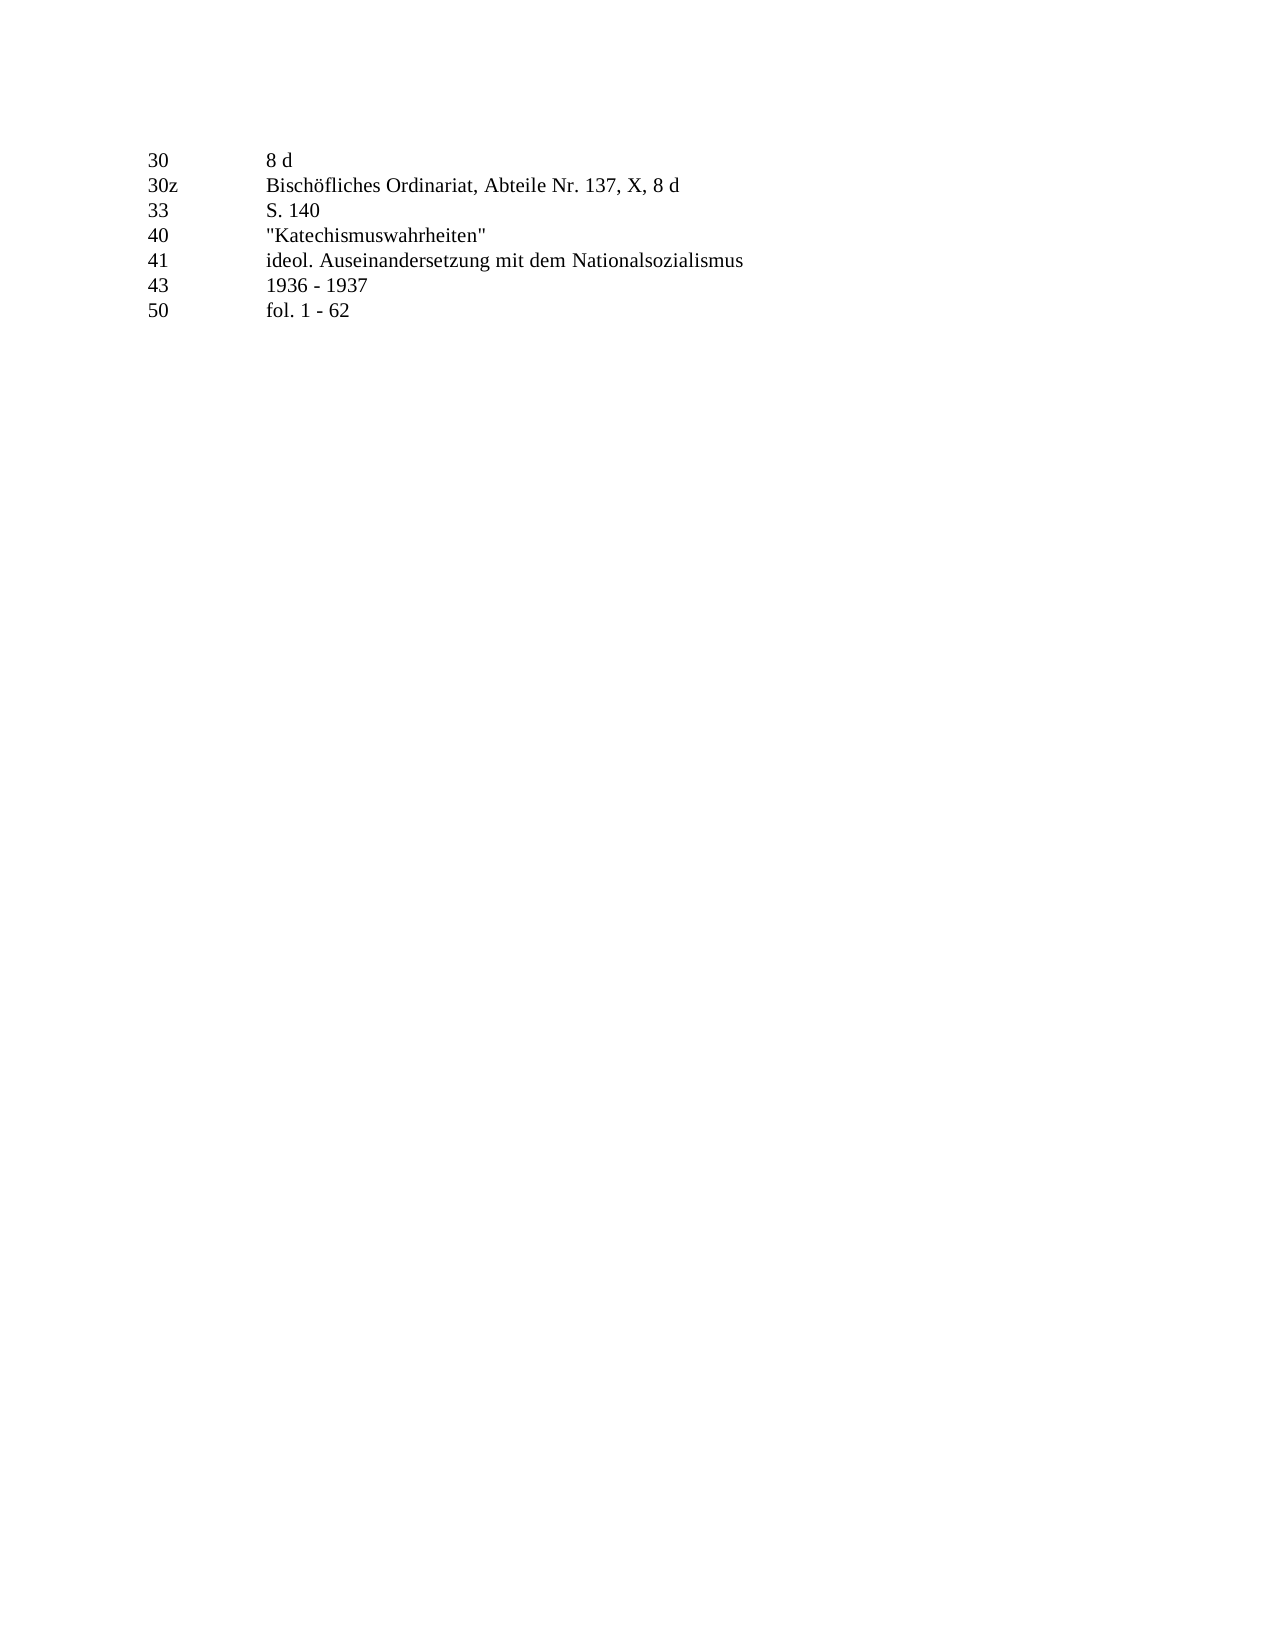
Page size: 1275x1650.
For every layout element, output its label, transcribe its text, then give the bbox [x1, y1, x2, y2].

text 33 S. 140 [148, 198, 1127, 223]
text 30z Bischöfliches Ordinariat, Abteile Nr. 137, X, 8 d [148, 173, 1127, 198]
text 43 1936 - 1937 [148, 273, 1127, 298]
text 41 ideol. Auseinandersetzung mit dem s[Nationalsozialismus]s [148, 248, 1127, 273]
text 30 8 d [148, 148, 1127, 173]
text 50 fol. 1 - 62 [148, 298, 1127, 323]
text 40 "t[Katechismuswahrheiten]t" [148, 223, 1127, 248]
